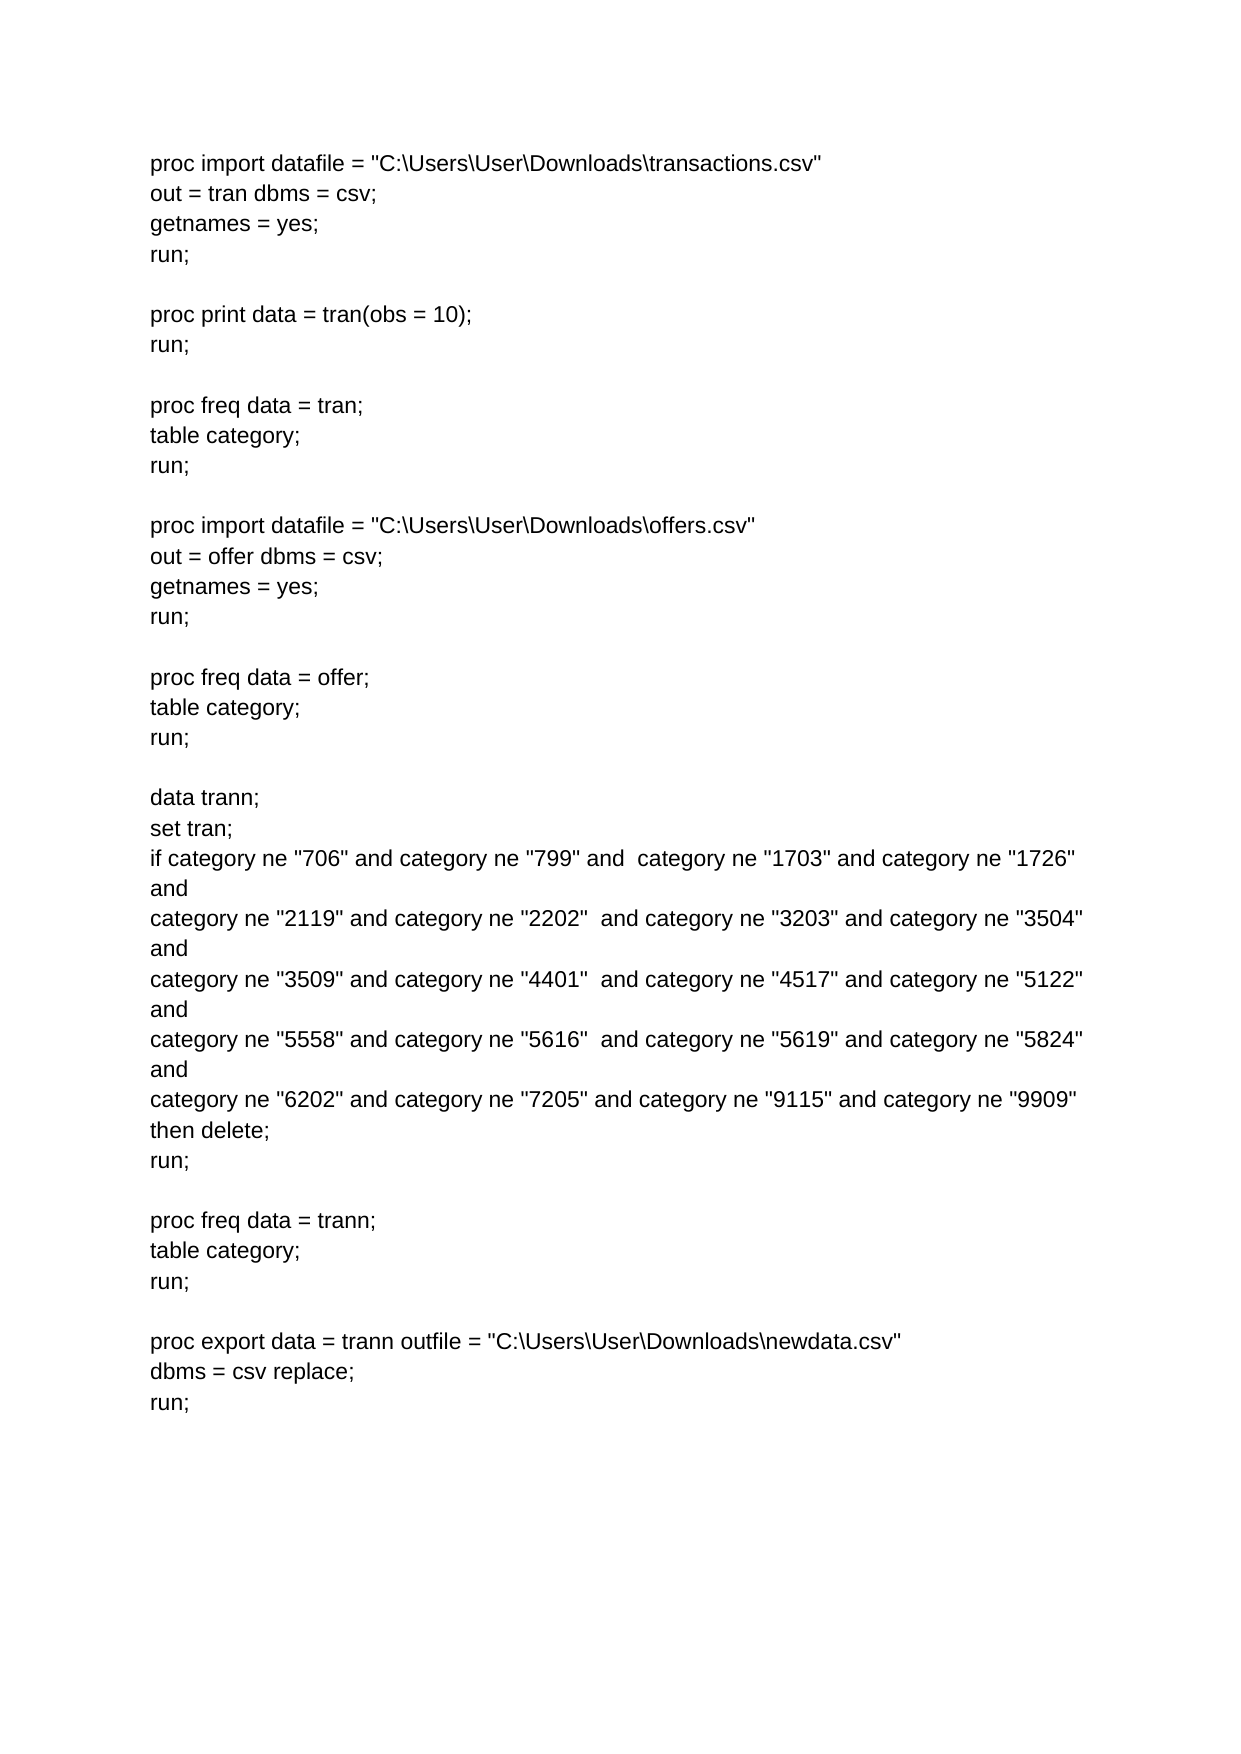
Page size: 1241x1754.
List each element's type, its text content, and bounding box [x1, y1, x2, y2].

text run; [150, 1147, 1090, 1173]
text proc print data = tran(obs = 10); [150, 301, 1090, 327]
text table category; [150, 1237, 1090, 1264]
text if category ne "706" and category ne "799" and category ne "1703" and category ne "1726" and [150, 845, 1090, 901]
text out = offer dbms = csv; [150, 543, 1090, 569]
text run; [150, 724, 1090, 750]
text category ne "3509" and category ne "4401" and category ne "4517" and category ne "5122" and [150, 966, 1090, 1022]
text proc freq data = offer; [150, 663, 1090, 690]
text getnames = yes; [150, 210, 1090, 237]
text run; [150, 241, 1090, 267]
text category ne "5558" and category ne "5616" and category ne "5619" and category ne "5824" and [150, 1026, 1090, 1083]
text proc import datafile = "C:\Users\User\Downloads\offers.csv" [150, 512, 1090, 539]
text proc import datafile = "C:\Users\User\Downloads\transactions.csv" [150, 150, 1090, 176]
text proc freq data = tran; [150, 392, 1090, 418]
text category ne "2119" and category ne "2202" and category ne "3203" and category ne "3504" and [150, 905, 1090, 962]
text run; [150, 331, 1090, 358]
text run; [150, 1388, 1090, 1415]
text proc export data = trann outfile = "C:\Users\User\Downloads\newdata.csv" [150, 1328, 1090, 1354]
text proc freq data = trann; [150, 1207, 1090, 1234]
text dbms = csv replace; [150, 1358, 1090, 1385]
text out = tran dbms = csv; [150, 180, 1090, 207]
text set tran; [150, 814, 1090, 841]
text table category; [150, 422, 1090, 448]
text getnames = yes; [150, 573, 1090, 599]
text category ne "6202" and category ne "7205" and category ne "9115" and category ne "9909" then delete; [150, 1086, 1090, 1143]
text run; [150, 452, 1090, 478]
text run; [150, 1268, 1090, 1294]
text data trann; [150, 784, 1090, 811]
text table category; [150, 694, 1090, 720]
text run; [150, 603, 1090, 629]
